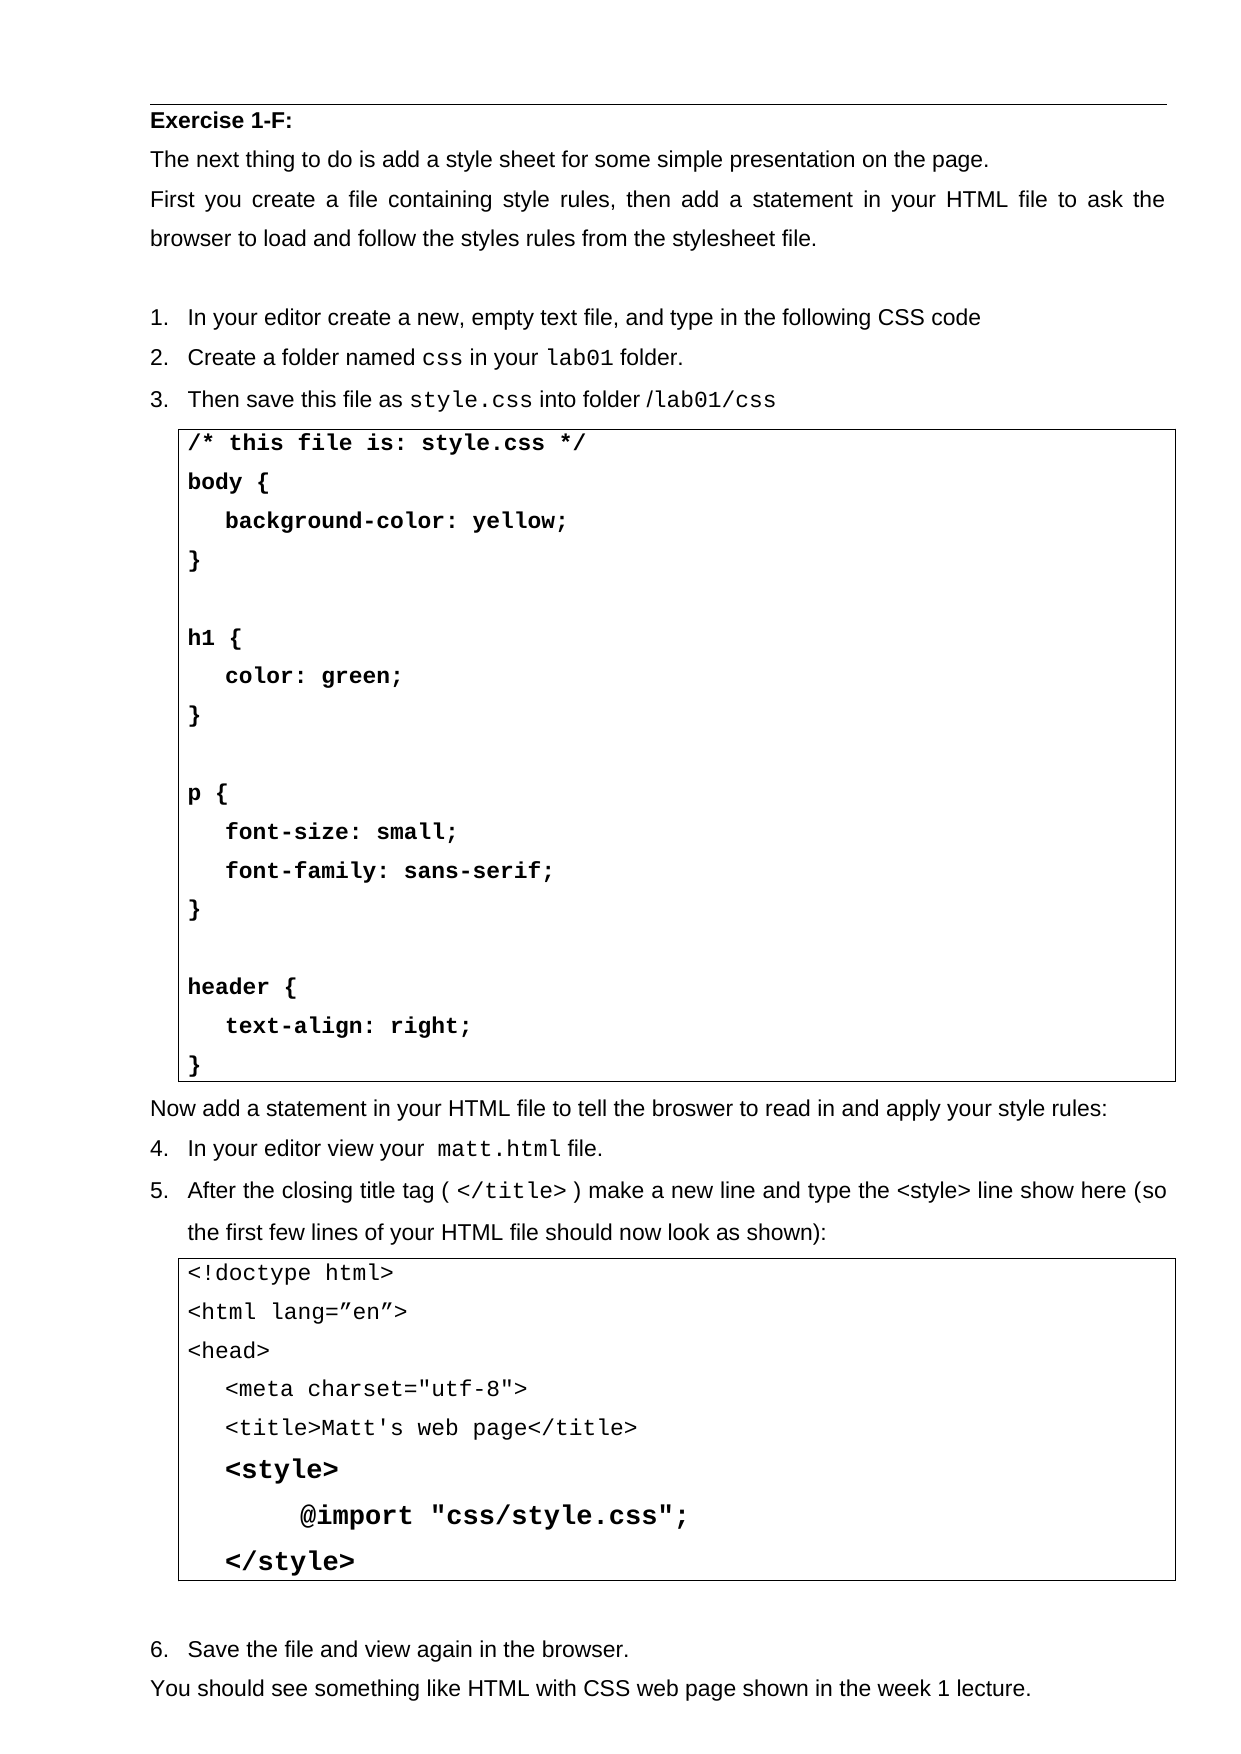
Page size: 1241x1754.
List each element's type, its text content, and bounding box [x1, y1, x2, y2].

list Then save this file as style.css into folder /lab01/css [150, 386, 1167, 414]
text You should see something like HTML with CSS web page shown in the week 1 lecture. [150, 1675, 1167, 1701]
text body { [179, 467, 1175, 496]
text /* this file is: style.css */ [179, 430, 1175, 457]
text } [179, 895, 1175, 924]
text font-size: small; [179, 817, 1175, 846]
text } [179, 700, 1175, 729]
text <head> [179, 1336, 1175, 1365]
text Exercise 1-F: [150, 105, 1167, 133]
text color: green; [179, 662, 1175, 691]
text <html lang=”en”> [179, 1297, 1175, 1326]
text } [179, 545, 1175, 574]
text text-align: right; [179, 1011, 1175, 1040]
list In your editor create a new, empty text file, and type in the following CSS code [150, 304, 1167, 330]
text h1 { [179, 623, 1175, 652]
list After the closing title tag ( </title> ) make a new line and type the <style> line show here (so the first few lines of your HTML file should now look as shown): [150, 1177, 1167, 1245]
text font-family: sans-serif; [179, 856, 1175, 885]
text background-color: yellow; [179, 506, 1175, 535]
text First you create a file containing style rules, then add a statement in your HTML file to ask the browser to load and follow the styles rules from the stylesheet file. [150, 186, 1167, 251]
text </style> [179, 1544, 1175, 1580]
text p { [179, 778, 1175, 807]
text Now add a statement in your HTML file to tell the broswer to read in and apply your style rules: [150, 1095, 1167, 1122]
list In your editor view your matt.html file. [150, 1135, 1167, 1163]
list Save the file and view again in the browser. [150, 1636, 1167, 1662]
text <title>Matt's web page</title> [179, 1413, 1175, 1443]
text <meta charset="utf-8"> [179, 1375, 1175, 1404]
list Create a folder named css in your lab01 folder. [150, 343, 1167, 372]
text @import "css/style.css"; [179, 1498, 1175, 1532]
text <style> [179, 1452, 1175, 1486]
text <!doctype html> [179, 1259, 1175, 1287]
text The next thing to do is add a style sheet for some simple presentation on the page. [150, 146, 1167, 172]
text } [179, 1050, 1175, 1081]
text header { [179, 972, 1175, 1001]
